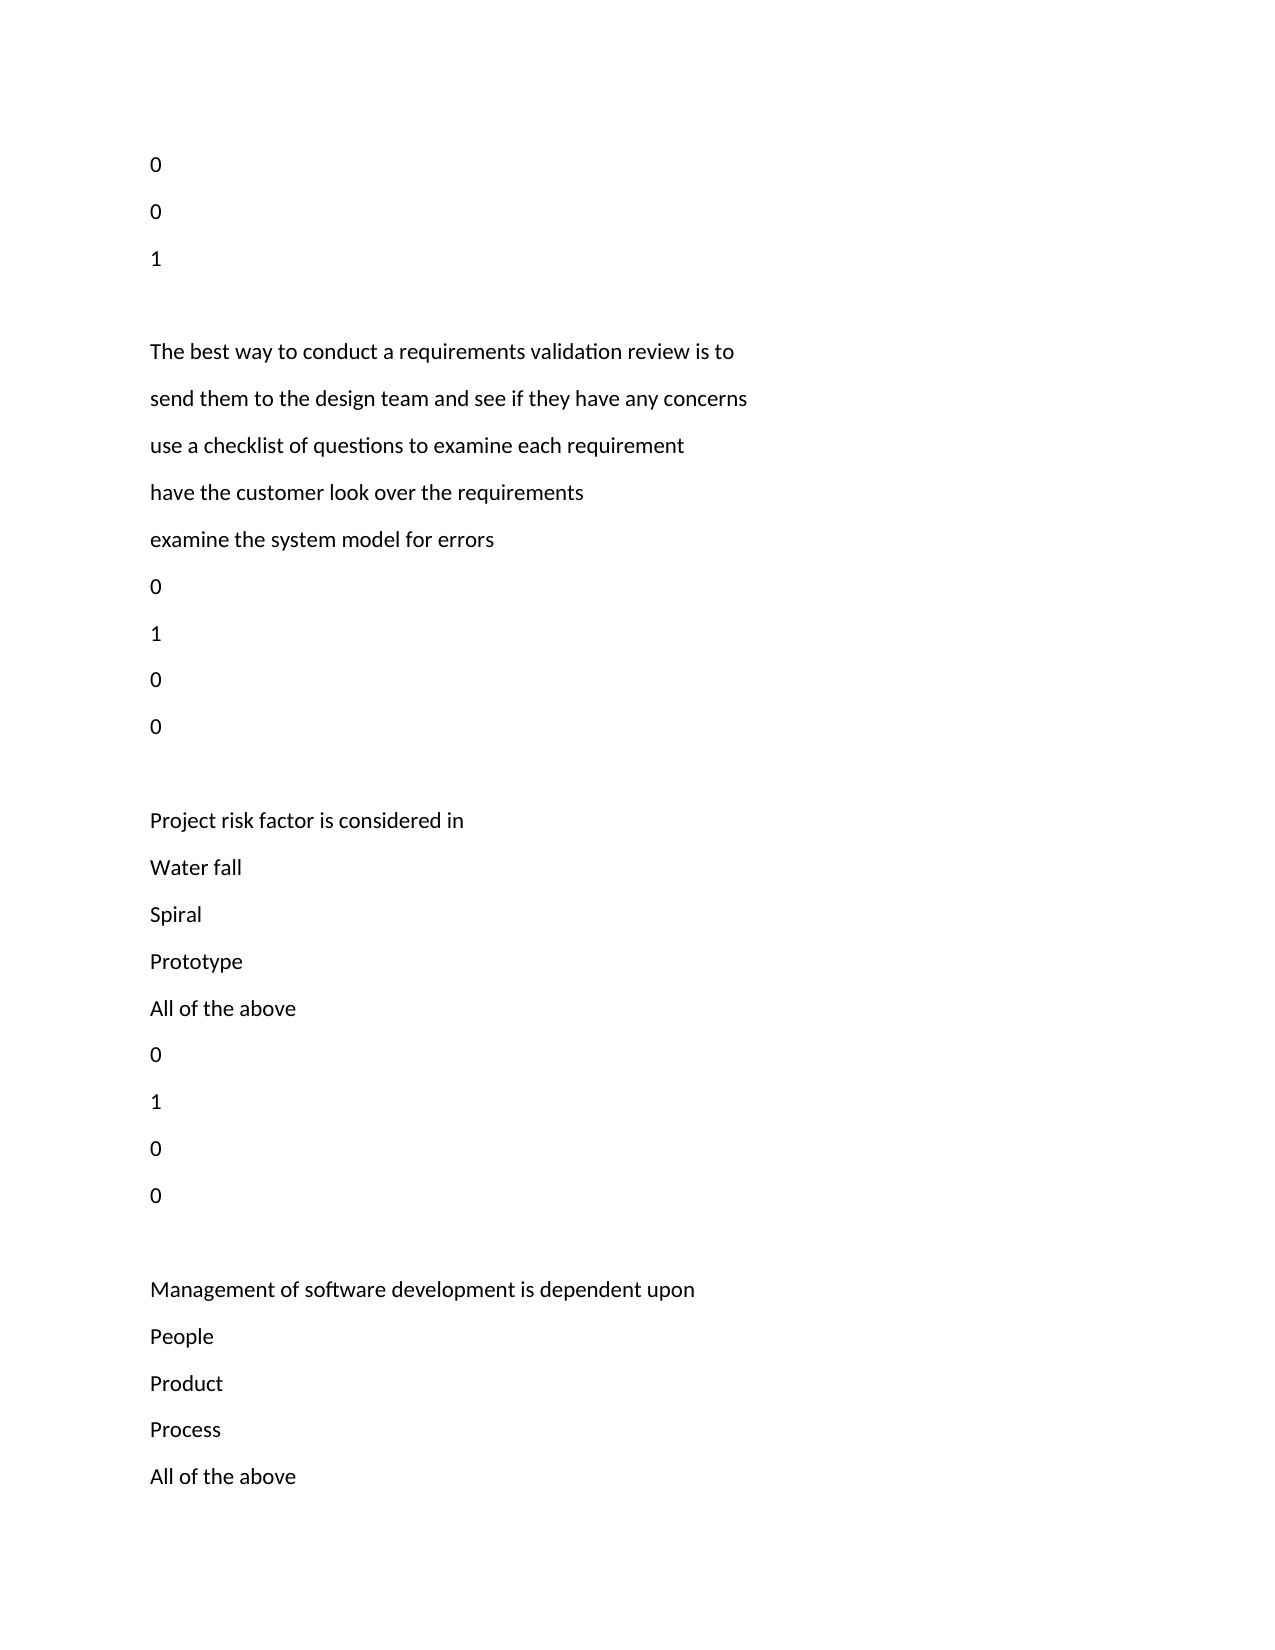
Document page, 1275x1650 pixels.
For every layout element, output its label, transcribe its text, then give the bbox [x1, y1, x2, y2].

text 1 [150, 619, 1125, 647]
text Product [150, 1369, 1125, 1397]
text have the customer look over the requirements [150, 478, 1125, 506]
text Prototype [150, 947, 1125, 975]
text 0 [150, 150, 1125, 178]
text 0 [150, 712, 1125, 741]
text All of the above [150, 1462, 1125, 1491]
text 1 [150, 1087, 1125, 1116]
text Water fall [150, 853, 1125, 881]
text All of the above [150, 994, 1125, 1022]
text Spiral [150, 900, 1125, 928]
text 0 [150, 1134, 1125, 1162]
text People [150, 1322, 1125, 1350]
text 1 [150, 244, 1125, 272]
text use a checklist of questions to examine each requirement [150, 431, 1125, 459]
text Process [150, 1416, 1125, 1444]
text 0 [150, 666, 1125, 694]
text The best way to conduct a requirements validation review is to [150, 337, 1125, 366]
text Project risk factor is considered in [150, 806, 1125, 834]
text 0 [150, 1181, 1125, 1209]
text 0 [150, 197, 1125, 225]
text examine the system model for errors [150, 525, 1125, 553]
text Management of software development is dependent upon [150, 1275, 1125, 1303]
text send them to the design team and see if they have any concerns [150, 384, 1125, 412]
text 0 [150, 1041, 1125, 1069]
text 0 [150, 572, 1125, 600]
